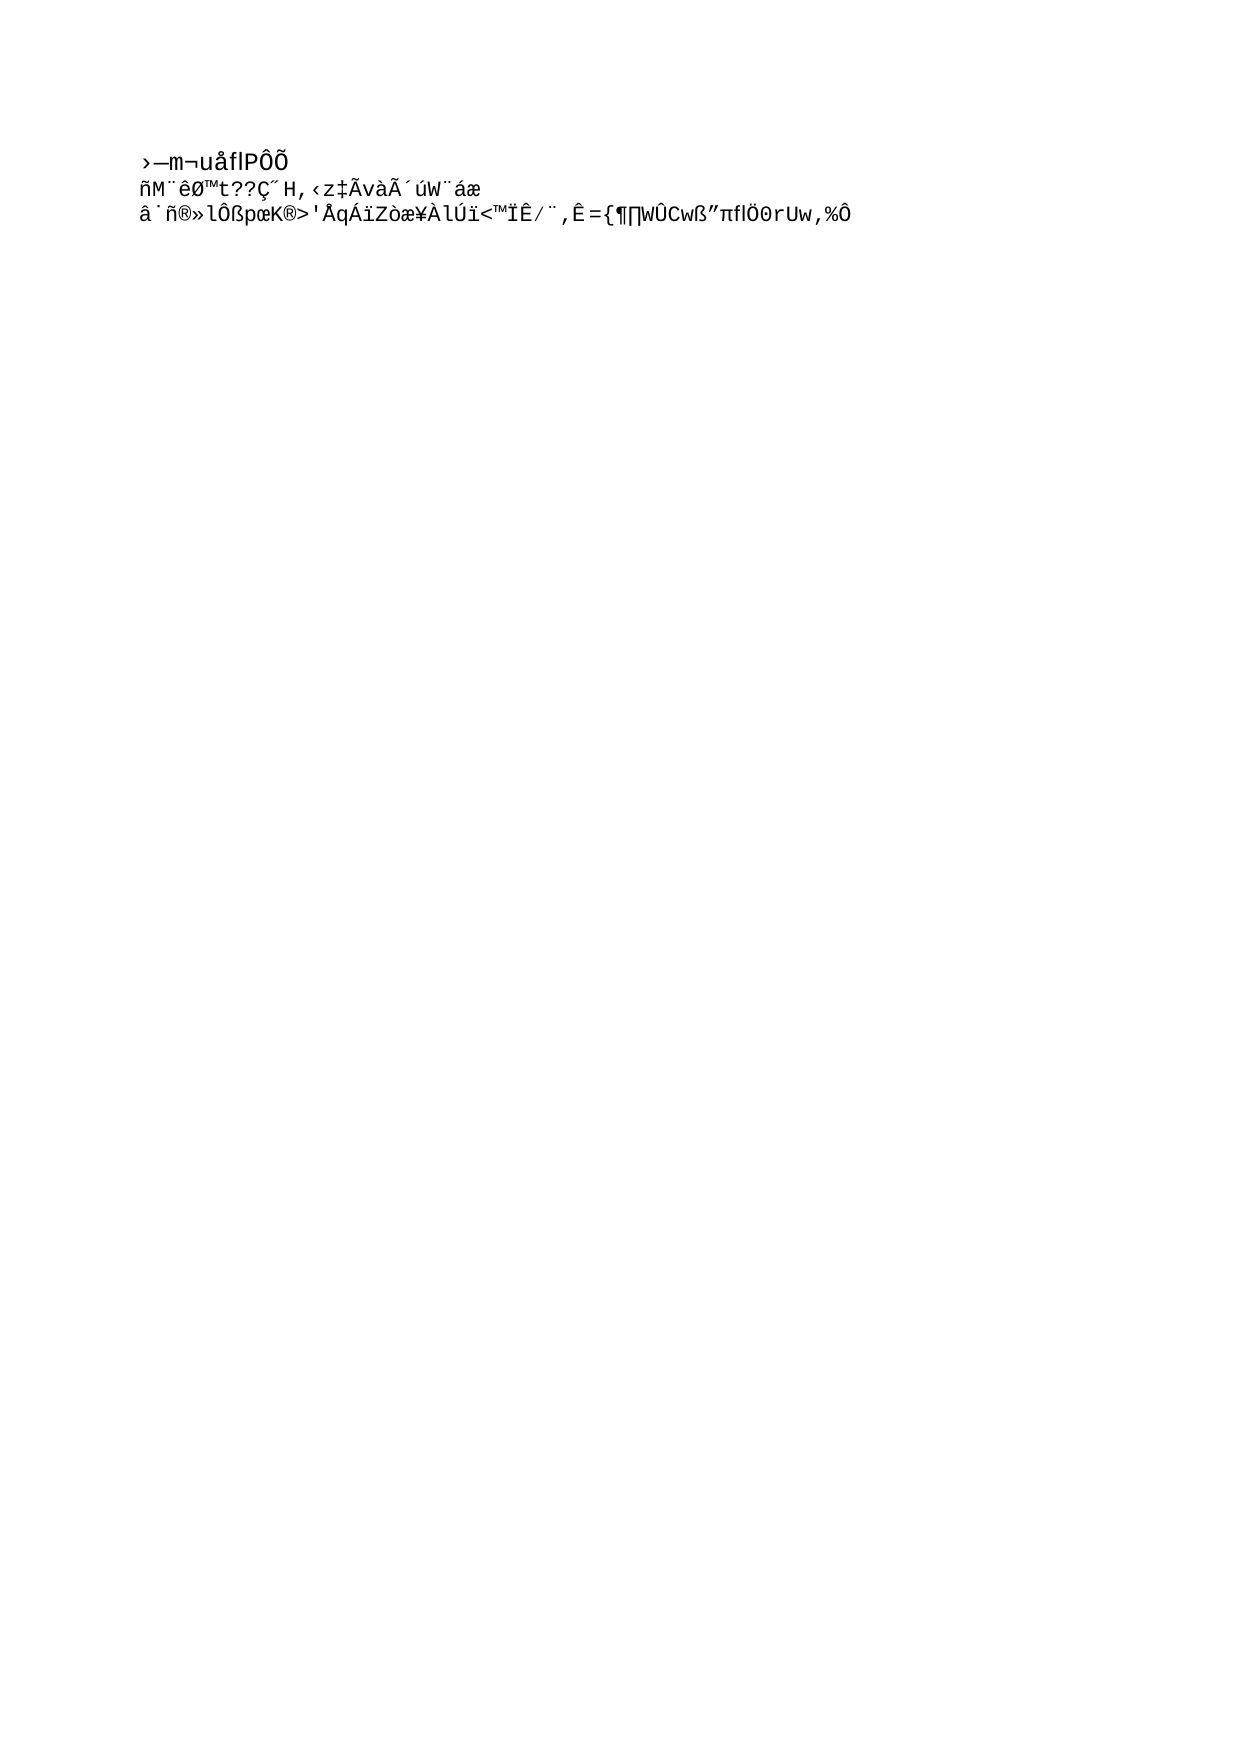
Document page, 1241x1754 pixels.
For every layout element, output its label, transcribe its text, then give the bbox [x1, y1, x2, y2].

text ñM¨êØ™t??Ç˝H,‹z‡ÃvàÃ´úW¨áæ â˙ñ®»lÔßpœK®>'ÅqÁïZòæ¥ÀlÚï<™ÏÊ⁄¨‚Ê ={¶∏WÛCwß”πﬂÖ0rUw‚%Ôˆ/ÍËVŸÓ!ÈBÛw≈i¡˝coLQ6gÏπç?Ã ˇÅ#<As È)˚PÒÉ˝æ|Zc–æ∞‚ûÄ#'~˘f.~-N-©lïáâóß„$ ÕPê~#KxÔp¸,∆5≥±|Ñ'ïhNÉ[e¡ÂëŒ˙ÒCõ6hÚ?©Øh-Ã2y$ï\†¸H=‰p€Õûx÷¯°Ÿ˝÷Ø,–{=ÜzÿÌØﬁåJ#ù‰ŒºB3-oFOF€¡ÃvÈFô€Íhÿòm‰‘)!"√Jo˙ÑomPÚXIAgÉj˝˙‚”õ–oÅ‚∂˜⁄—h¶^[◊MT[«i|Ï+*∑hπ±ıºîO©ˆä¸$°˙‡„=7%¬ËtΩÄ]ˆ.TEº»8º—∫á2ÓL∆£äu≤{c‹Â—‘Lm¯ÌÚ”êv*b%ù› hWΩ^ólq Ô:ˇhC' ÚÁ´‚Ç2!ı˘Tœ≥M®áa^#Âu>.=9∞2«,èÍåY¢ƒòM}Ô&#Pˇa≈≠¸+†0·πƒ¶¡î”]Qï4ßç≤Ö¯Ø µúí}QT<˙ø‚∫%Å¶èyë¢løŸ2ﬂ,92∆å¥úÊ ◊Õ™Üô3hfmƒ-ˆP4¶ñ˚%õùùÔ#æuAWis O¢5Ω;sY5”⁄kÓ}»H˝î(Ôã3œΩQ˙Œº!˚Tî˝®\YEmØ(˝ã¸ïH?†<`≥Ú€-T|—U«VÔÙÉ:ˇ õ‚œ±°¶6}Á∫o¯$kóÃÖU–}∑4ÀUyUÊˇö-ÕÖ‹FFS˚ö«®'z‰ßi±jµæoñ,d”‹õõP/CVÛoøá`È‹Ö~⁄rä≤ÿs?e2˘äÍ èÑY&RÄ“˙”vuNtsäª~ˆ-@‰å¬lOﬂCªóTF^ç∞S3zO ÀÙ‰~Ü¡∏Ωã_ﬁBÂìzcM!b9oCCÎ.ÈR Xp6LIâÅ∂OAç 4)2 £o®ø∑dô±Ø*Ó=y2°…è s=;Ü"’/Ó9û, [139, 178, 1101, 228]
